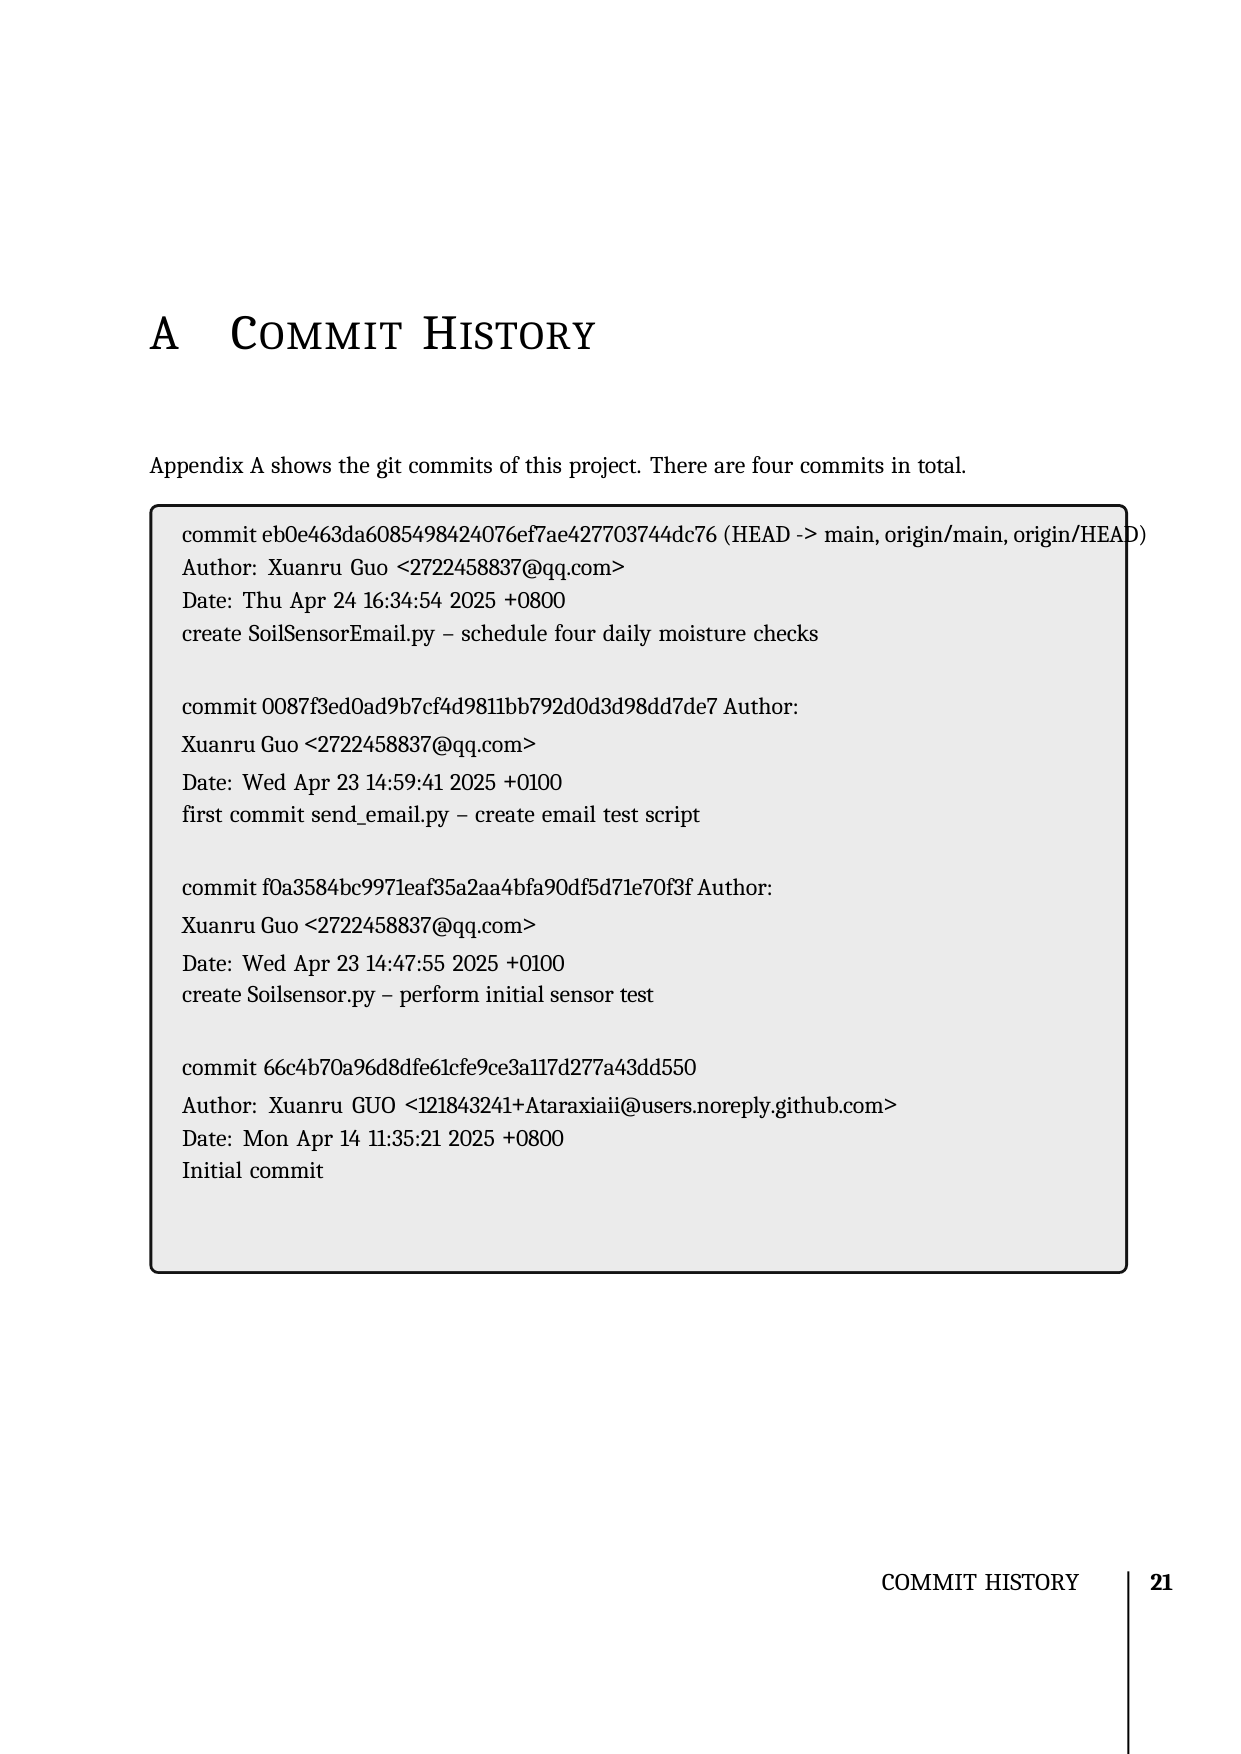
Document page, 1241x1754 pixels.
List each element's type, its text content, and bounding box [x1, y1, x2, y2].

text Initial commit [182, 1157, 1151, 1185]
text commit f0a3584bc9971eaf35a2aa4bfa90df5d71e70f3f Author: Xuanru Guo <2722458837@qq.com> [182, 874, 820, 940]
text Author: Xuanru Guo <2722458837@qq.com> [182, 550, 1151, 583]
text commit 66c4b70a96d8dfe61cfe9ce3a117d277a43dd550 [182, 1054, 1151, 1082]
text create Soilsensor.py – perform initial sensor test [182, 981, 1151, 1008]
text first commit send_email.py – create email test script [182, 800, 1151, 828]
subtitle COMMIT HISTORY [149, 305, 1151, 362]
text Date: Wed Apr 23 14:47:55 2025 +0100 [182, 947, 1151, 977]
text Date: Thu Apr 24 16:34:54 2025 +0800 [182, 583, 1151, 616]
text commit eb0e463da6085498424076ef7ae427703744dc76 (HEAD -> main, origin/main, origin/HEAD) [182, 517, 1151, 550]
text create SoilSensorEmail.py – schedule four daily moisture checks [182, 620, 1151, 647]
text Date: Mon Apr 14 11:35:21 2025 +0800 [182, 1121, 1151, 1153]
text commit 0087f3ed0ad9b7cf4d9811bb792d0d3d98dd7de7 Author: Xuanru Guo <2722458837@qq.com> [182, 693, 820, 760]
text Author: Xuanru GUO <121843241+Ataraxiaii@users.noreply.github.com> [182, 1088, 1151, 1120]
text Appendix A shows the git commits of this project. There are four commits in total. [149, 452, 1151, 480]
text Date: Wed Apr 23 14:59:41 2025 +0100 [182, 766, 1151, 796]
